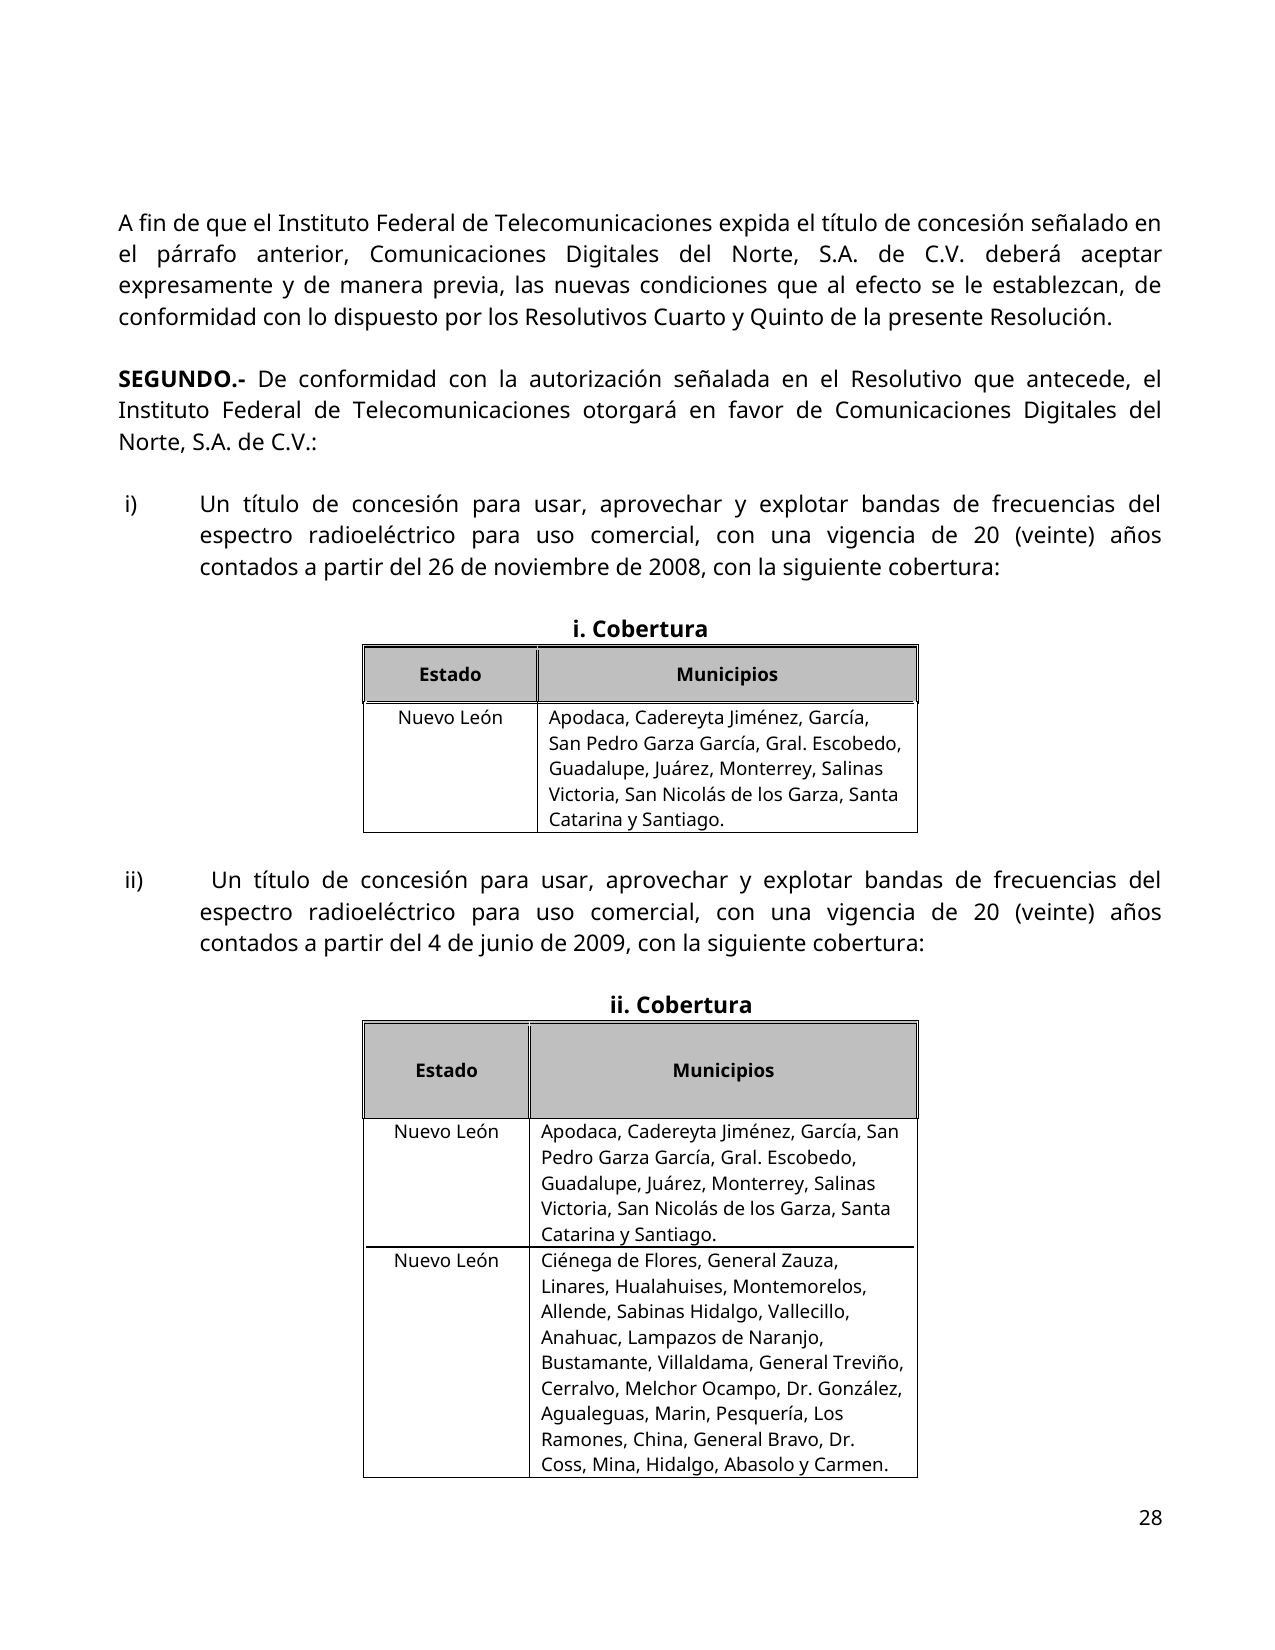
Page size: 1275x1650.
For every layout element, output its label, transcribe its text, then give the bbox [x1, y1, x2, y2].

table_header Municipios [530, 1024, 916, 1118]
table_cell Nuevo León [364, 1119, 529, 1246]
table_cell Apodaca, Cadereyta Jiménez, García, San Pedro Garza García, Gral. Escobedo, Guadalupe, Juárez, Monterrey, Salinas Victoria, San Nicolás de los Garza, Santa Catarina y Santiago. [538, 701, 917, 832]
table_cell Ciénega de Flores, General Zauza, Linares, Hualahuises, Montemorelos, Allende, Sabinas Hidalgo, Vallecillo, Anahuac, Lampazos de Naranjo, Bustamante, Villaldama, General Treviño, Cerralvo, Melchor Ocampo, Dr. González, Agualeguas, Marin, Pesquería, Los Ramones, China, General Bravo, Dr. Coss, Mina, Hidalgo, Abasolo y Carmen. [530, 1246, 917, 1477]
table_header Municipios [537, 647, 916, 701]
text SEGUNDO.- De conformidad con la autorización señalada en el Resolutivo que antecede, el Instituto Federal de Telecomunicaciones otorgará en favor de Comunicaciones Digitales del Norte, S.A. de C.V.: [118, 363, 1162, 457]
table_header Estado [365, 1024, 529, 1118]
text i. Cobertura [118, 613, 1162, 644]
list Un título de concesión para usar, aprovechar y explotar bandas de frecuencias del espectro radioeléctrico para uso comercial, con una vigencia de 20 (veinte) años contados a partir del 4 de junio de 2009, con la siguiente cobertura: [124, 864, 1162, 958]
table_cell Nuevo León [364, 701, 537, 832]
table_cell Apodaca, Cadereyta Jiménez, García, San Pedro Garza García, Gral. Escobedo, Guadalupe, Juárez, Monterrey, Salinas Victoria, San Nicolás de los Garza, Santa Catarina y Santiago. [530, 1119, 917, 1246]
text A fin de que el Instituto Federal de Telecomunicaciones expida el título de concesión señalado en el párrafo anterior, Comunicaciones Digitales del Norte, S.A. de C.V. deberá aceptar expresamente y de manera previa, las nuevas condiciones que al efecto se le establezcan, de conformidad con lo dispuesto por los Resolutivos Cuarto y Quinto de la presente Resolución. [118, 207, 1162, 332]
table_cell Nuevo León [364, 1246, 529, 1477]
list ii. Cobertura [199, 989, 1162, 1020]
table_header Estado [365, 648, 537, 701]
list Un título de concesión para usar, aprovechar y explotar bandas de frecuencias del espectro radioeléctrico para uso comercial, con una vigencia de 20 (veinte) años contados a partir del 26 de noviembre de 2008, con la siguiente cobertura: [124, 488, 1162, 582]
